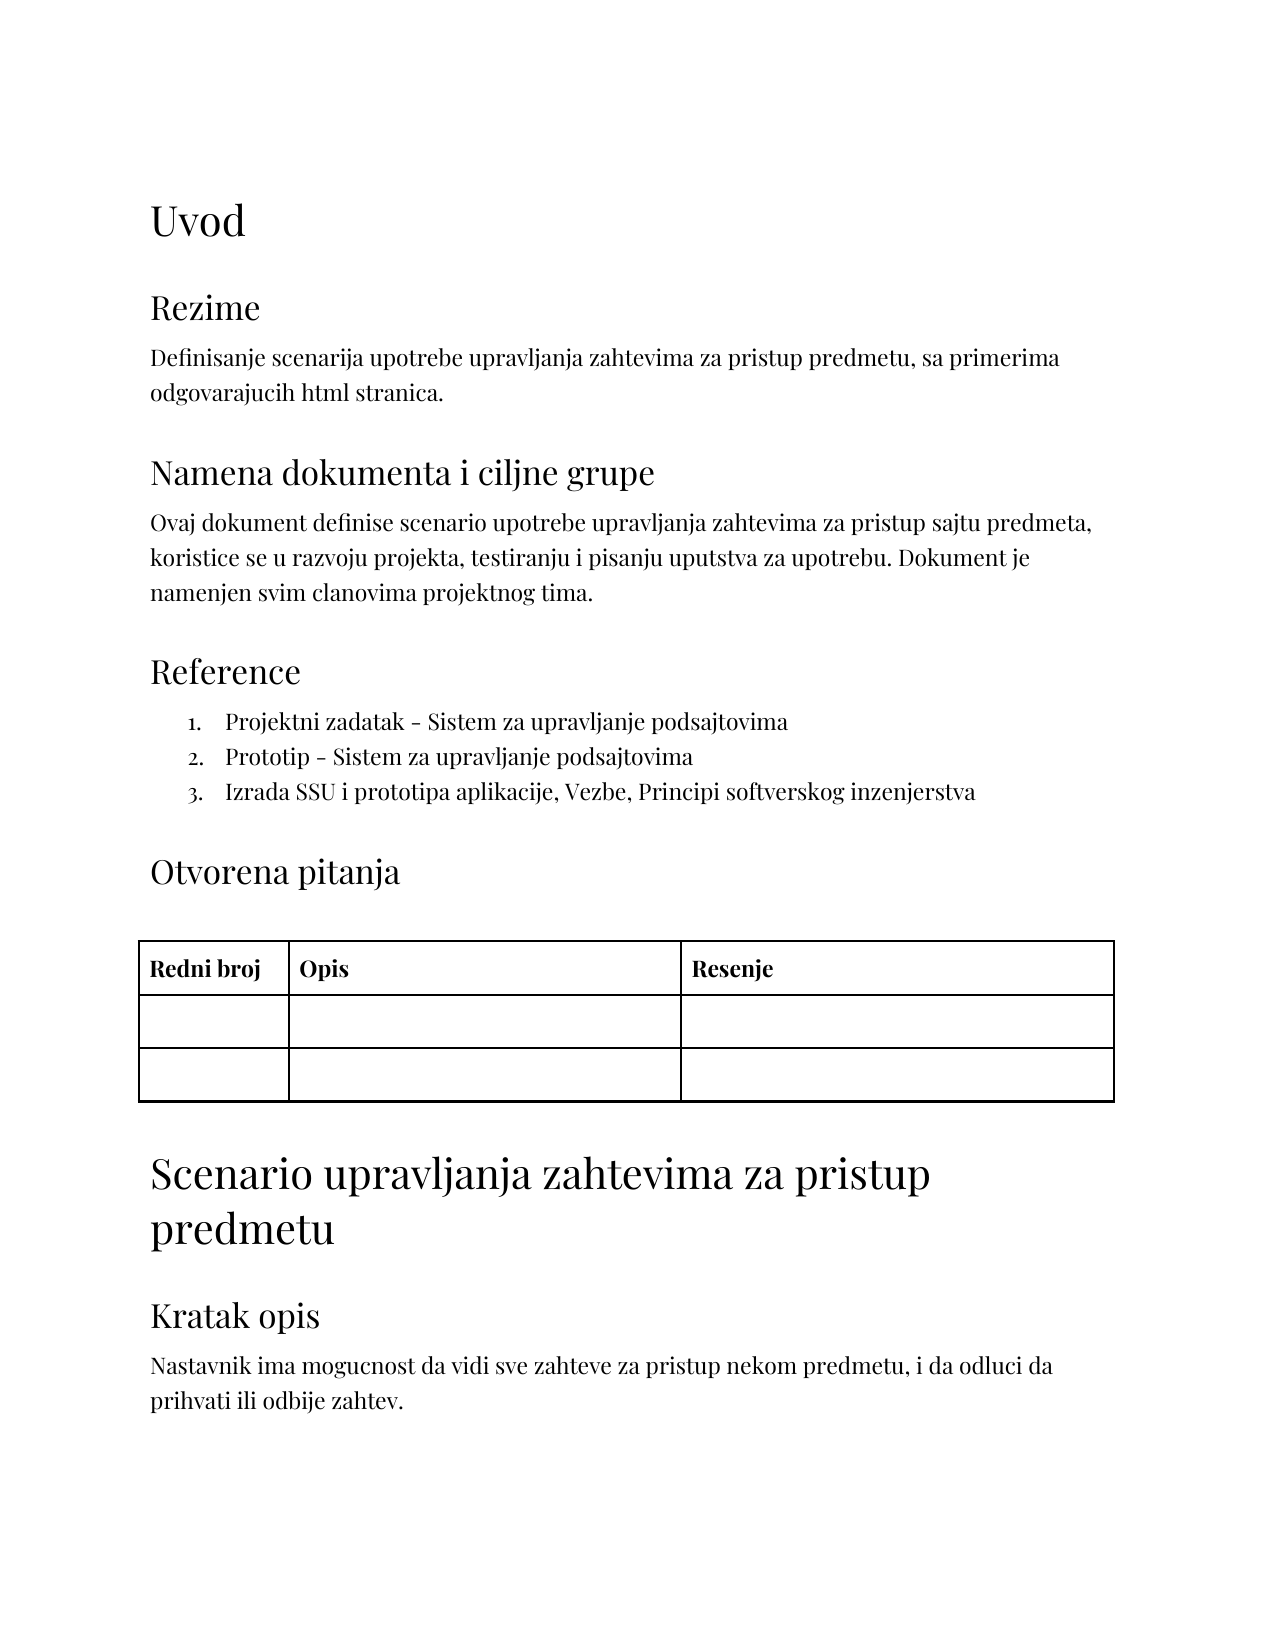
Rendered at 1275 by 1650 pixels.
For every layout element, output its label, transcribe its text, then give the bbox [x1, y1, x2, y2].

subtitle Reference [150, 649, 1125, 693]
table_cell [290, 996, 680, 1047]
text Definisanje scenarija upotrebe upravljanja zahtevima za pristup predmetu, sa primerima odgovarajucih html stranica. [150, 342, 1125, 407]
text Nastavnik ima mogucnost da vidi sve zahteve za pristup nekom predmetu, i da odluci da prihvati ili odbije zahtev. [150, 1350, 1125, 1415]
subtitle Namena dokumenta i ciljne grupe [150, 449, 1125, 494]
table_header Opis [290, 942, 680, 993]
table_cell [682, 1049, 1113, 1100]
list Izrada SSU i prototipa aplikacije, Vezbe, Principi softverskog inzenjerstva [187, 776, 1125, 806]
table_cell [140, 996, 288, 1047]
subtitle Otvorena pitanja [150, 848, 1125, 893]
subtitle Rezime [150, 285, 1125, 329]
table_header Resenje [682, 942, 1113, 993]
subtitle Scenario upravljanja zahtevima za pristup predmetu [150, 1144, 1125, 1255]
table_header Redni broj [140, 942, 288, 993]
list Projektni zadatak - Sistem za upravljanje podsajtovima [187, 706, 1125, 736]
table_cell [290, 1049, 680, 1100]
subtitle Kratak opis [150, 1293, 1125, 1337]
list Prototip - Sistem za upravljanje podsajtovima [187, 741, 1125, 771]
table_cell [140, 1049, 288, 1100]
text Ovaj dokument definise scenario upotrebe upravljanja zahtevima za pristup sajtu predmeta, koristice se u razvoju projekta, testiranju i pisanju uputstva za upotrebu. Dokument je namenjen svim clanovima projektnog tima. [150, 506, 1125, 607]
subtitle Uvod [150, 192, 1125, 247]
table_cell [682, 996, 1113, 1047]
